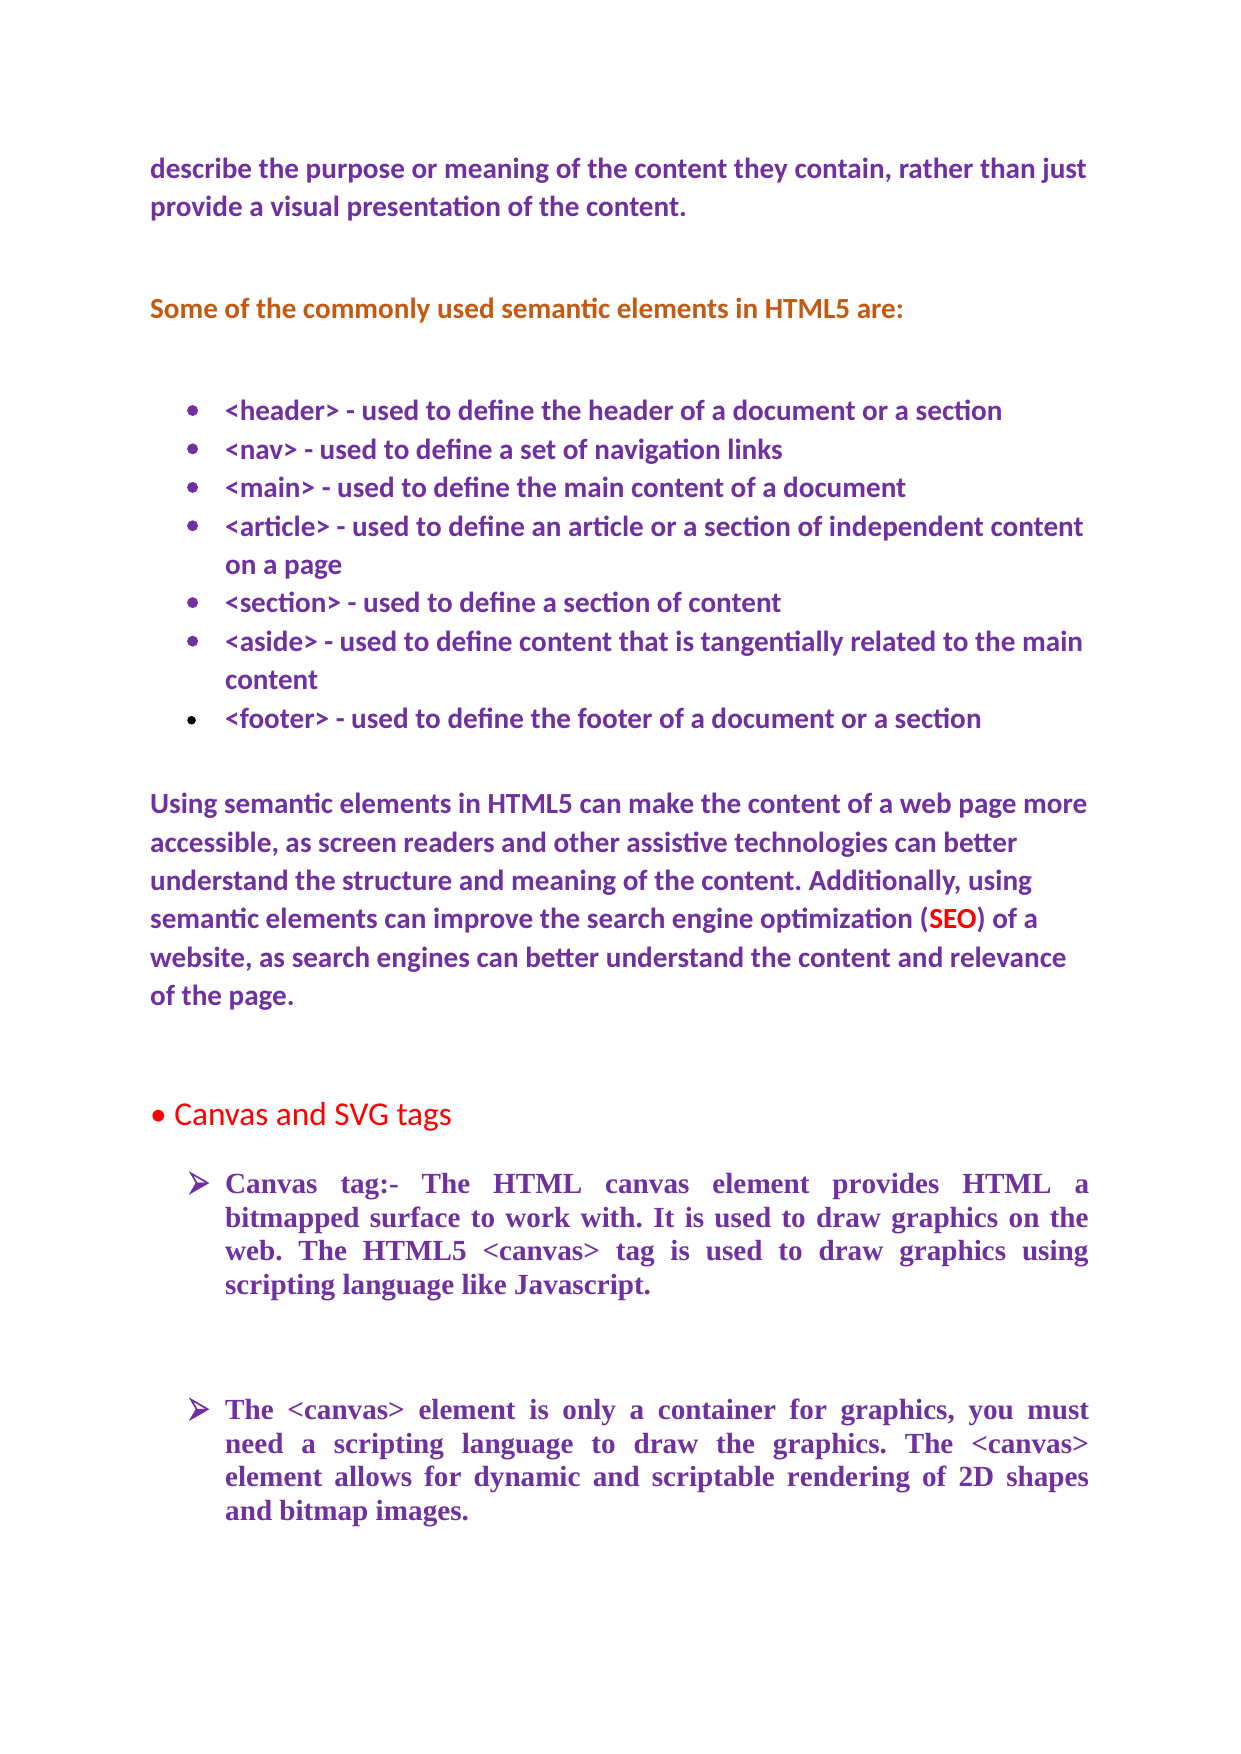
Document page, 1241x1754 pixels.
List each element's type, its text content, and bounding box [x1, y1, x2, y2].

list <footer> - used to define the footer of a document or a section [187, 700, 1090, 736]
text Some of the commonly used semantic elements in HTML5 are: [150, 290, 1090, 326]
list <article> - used to define an article or a section of independent content on a page [187, 508, 1090, 582]
list Canvas tag:- The HTML canvas element provides HTML a bitmapped surface to work with. It is used to draw graphics on the web. The HTML5 <canvas> tag is used to draw graphics using scripting language like Javascript. [187, 1166, 1090, 1301]
list The <canvas> element is only a container for graphics, you must need a scripting language to draw the graphics. The <canvas> element allows for dynamic and scriptable rendering of 2D shapes and bitmap images. [187, 1392, 1090, 1527]
text Using semantic elements in HTML5 can make the content of a web page more accessible, as screen readers and other assistive technologies can better understand the structure and meaning of the content. Additionally, using semantic elements can improve the search engine optimization (SEO) of a website, as search engines can better understand the content and relevance of the page. [150, 785, 1090, 1013]
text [150, 150, 1090, 224]
text • Canvas and SVG tags [150, 1093, 1090, 1134]
list <header> - used to define the header of a document or a section [187, 392, 1090, 428]
list <main> - used to define the main content of a document [187, 469, 1090, 505]
list <aside> - used to define content that is tangentially related to the main content [187, 623, 1090, 697]
list <section> - used to define a section of content [187, 584, 1090, 620]
list <nav> - used to define a set of navigation links [187, 431, 1090, 466]
